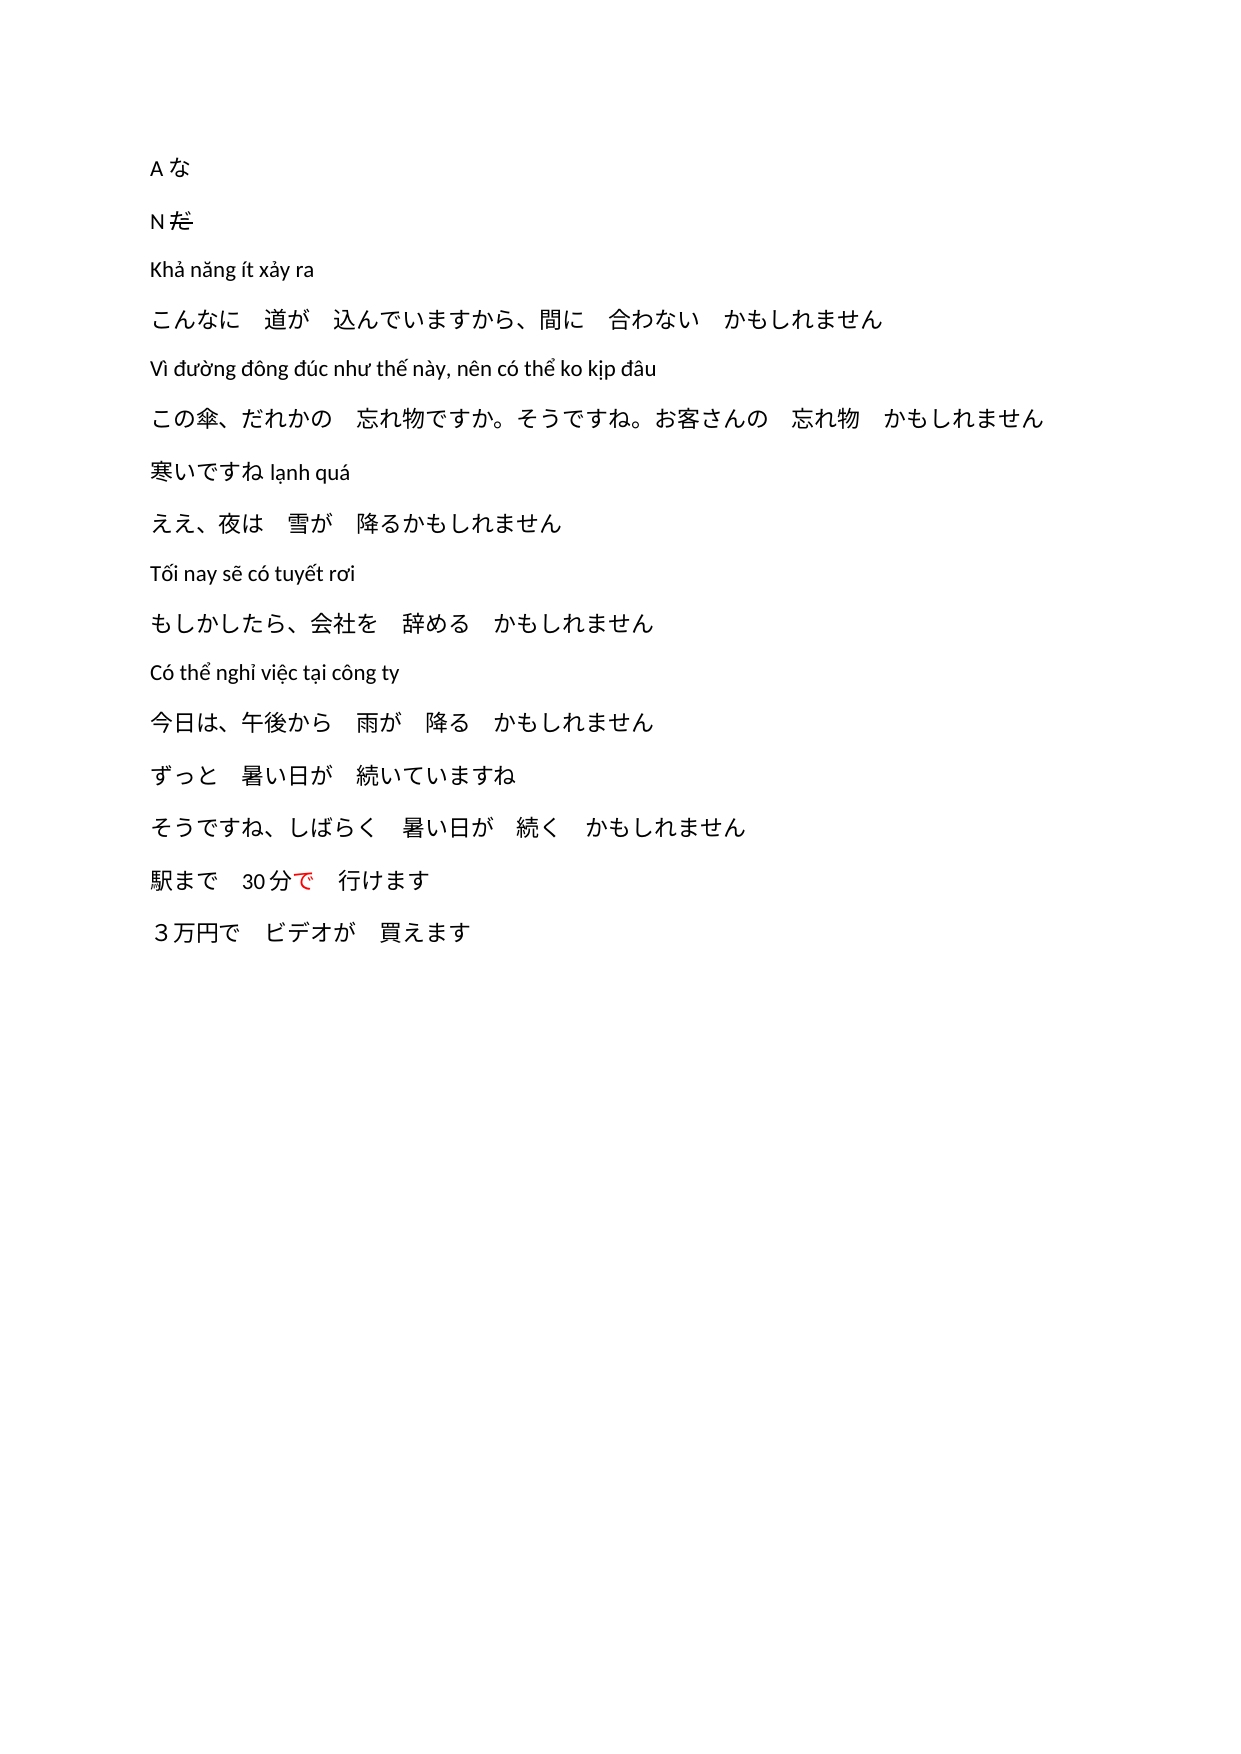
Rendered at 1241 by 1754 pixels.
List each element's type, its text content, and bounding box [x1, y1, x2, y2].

text 駅まで 30分で 行けます [150, 862, 1090, 896]
text ずっと 暑い日が 続いていますね [150, 757, 1090, 791]
text Aな [150, 150, 1090, 183]
text Khả năng ít xảy ra [150, 255, 1090, 283]
text Có thể nghỉ việc tại công ty [150, 658, 1090, 686]
text こんなに 道が 込んでいますから、間に 合わない かもしれません [150, 302, 1090, 335]
text Nだ [150, 202, 1090, 236]
text そうですね、しばらく 暑い日が 続く かもしれません [150, 810, 1090, 843]
text ３万円で ビデオが 買えます [150, 915, 1090, 948]
text 今日は、午後から 雨が 降る かもしれません [150, 705, 1090, 738]
text もしかしたら、会社を 辞める かもしれません [150, 606, 1090, 639]
text ええ、夜は 雪が 降るかもしれません [150, 506, 1090, 539]
text Vì đường đông đúc như thế này, nên có thể ko kịp đâu [150, 354, 1090, 382]
text この傘、だれかの 忘れ物ですか。そうですね。お客さんの 忘れ物 かもしれません [150, 401, 1090, 434]
text 寒いですね lạnh quá [150, 454, 1090, 487]
text Tối nay sẽ có tuyết rơi [150, 559, 1090, 587]
